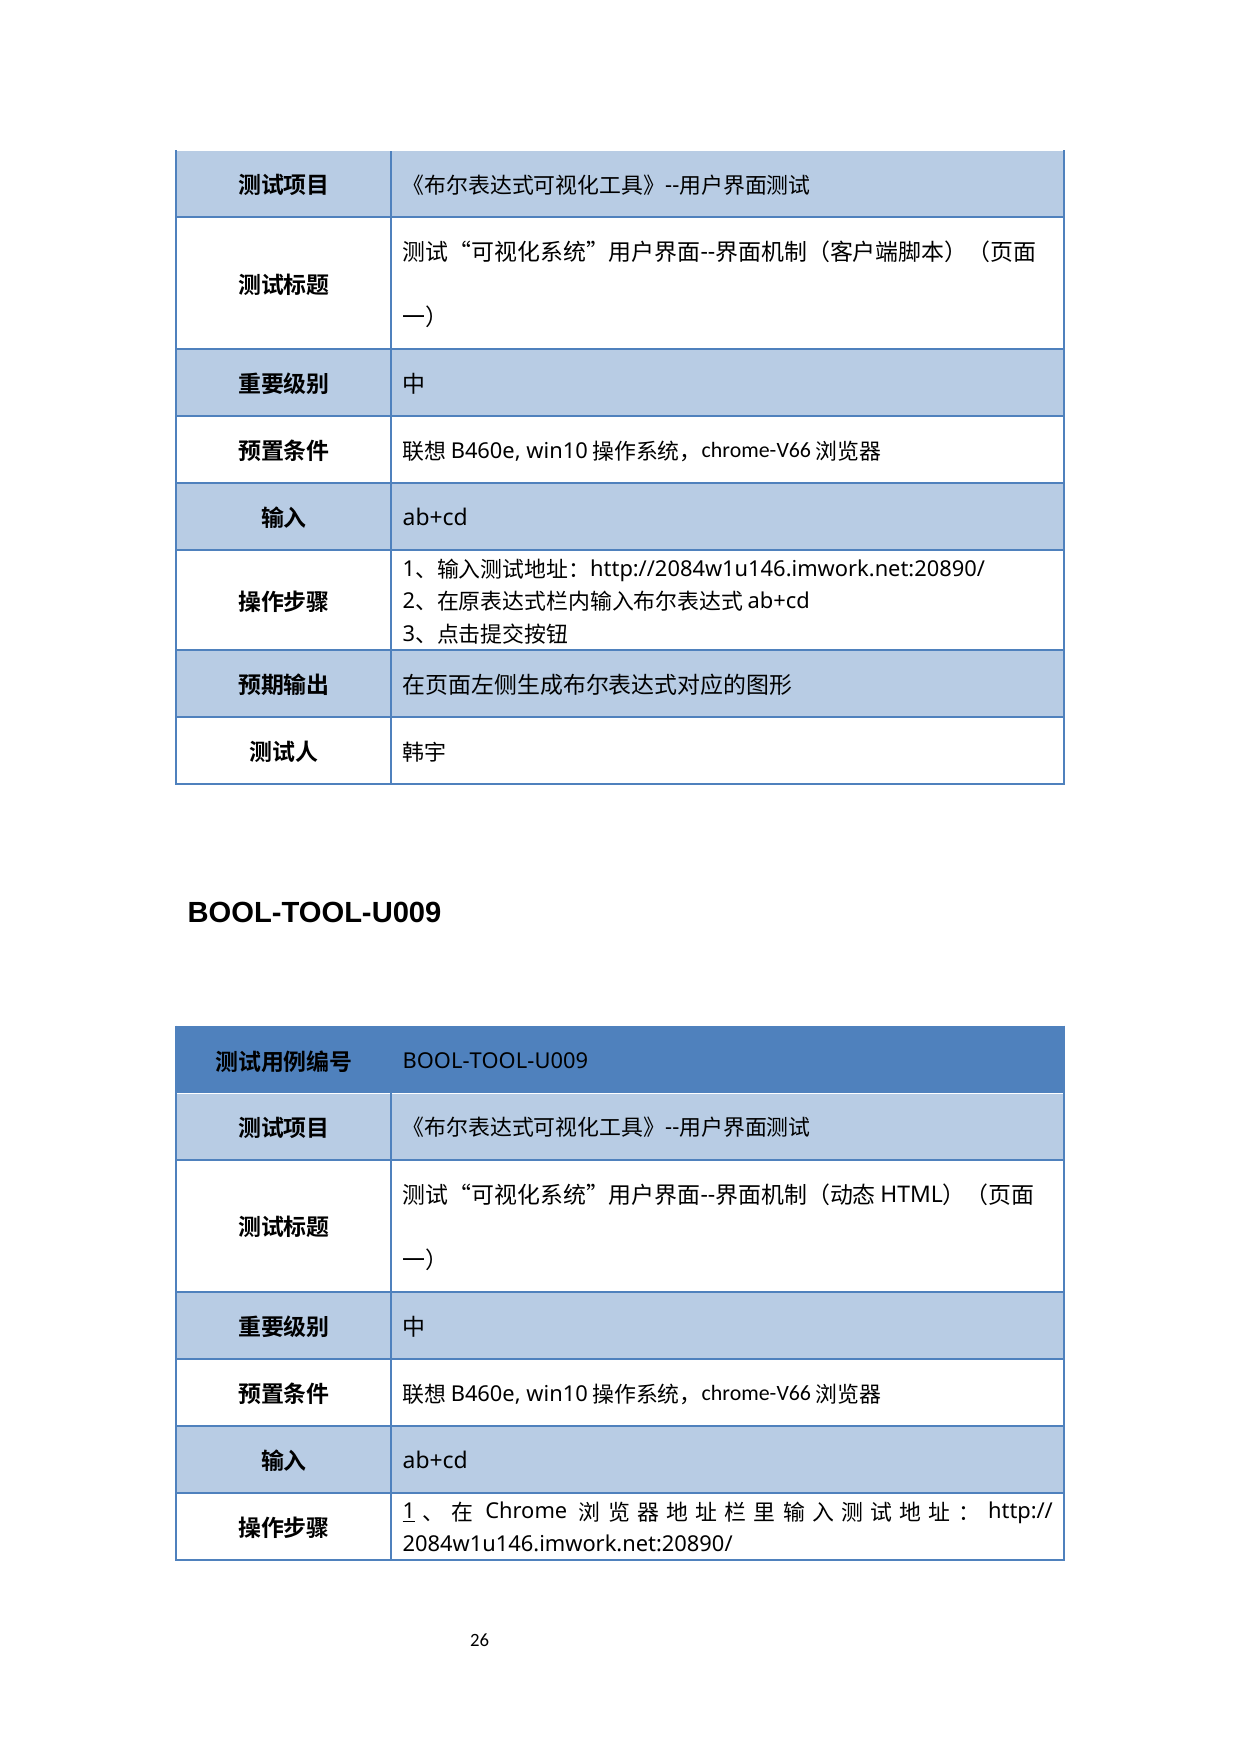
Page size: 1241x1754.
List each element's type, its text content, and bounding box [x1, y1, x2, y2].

table_cell 联想B460e, win10操作系统，chrome-V66浏览器 [392, 1360, 1063, 1425]
table_cell 韩宇 [392, 718, 1063, 783]
table_cell ab+cd [392, 484, 1063, 549]
table_cell 预置条件 [177, 417, 390, 482]
table_cell 重要级别 [177, 1293, 390, 1358]
table_cell ab+cd [392, 1427, 1063, 1492]
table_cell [392, 1494, 1063, 1559]
table_cell 中 [392, 1293, 1063, 1358]
table_cell 预置条件 [177, 1360, 390, 1425]
table_cell 测试标题 [177, 1161, 390, 1291]
table_cell 测试标题 [177, 218, 390, 348]
table_cell 重要级别 [177, 350, 390, 415]
table_header 测试用例编号 [177, 1028, 390, 1093]
table_cell 联想B460e, win10操作系统，chrome-V66浏览器 [392, 417, 1063, 482]
subtitle BOOL-TOOL-U009 [187, 879, 1053, 944]
table_cell 操作步骤 [177, 1494, 390, 1559]
table_header BOOL-TOOL-U009 [392, 1028, 1063, 1093]
table_cell 测试项目 [177, 1094, 390, 1159]
table_cell 输入 [177, 1427, 390, 1492]
table_cell 1、输入测试地址：http://2084w1u146.imwork.net:20890/ 2、在原表达式栏内输入布尔表达式ab+cd 3、点击提交按钮 [392, 551, 1063, 649]
table_cell 测试“可视化系统”用户界面--界面机制（客户端脚本）（页面一） [392, 218, 1063, 348]
table_cell 测试项目 [177, 151, 390, 216]
table_cell 操作步骤 [177, 551, 390, 649]
table_cell 《布尔表达式可视化工具》--用户界面测试 [392, 1094, 1063, 1159]
table_cell 测试人 [177, 718, 390, 783]
table_cell 《布尔表达式可视化工具》--用户界面测试 [392, 151, 1063, 216]
table_cell 在页面左侧生成布尔表达式对应的图形 [392, 651, 1063, 716]
table_cell 中 [392, 350, 1063, 415]
table_cell 预期输出 [177, 651, 390, 716]
table_cell 输入 [177, 484, 390, 549]
table_cell 测试“可视化系统”用户界面--界面机制（动态HTML）（页面一） [392, 1161, 1063, 1291]
